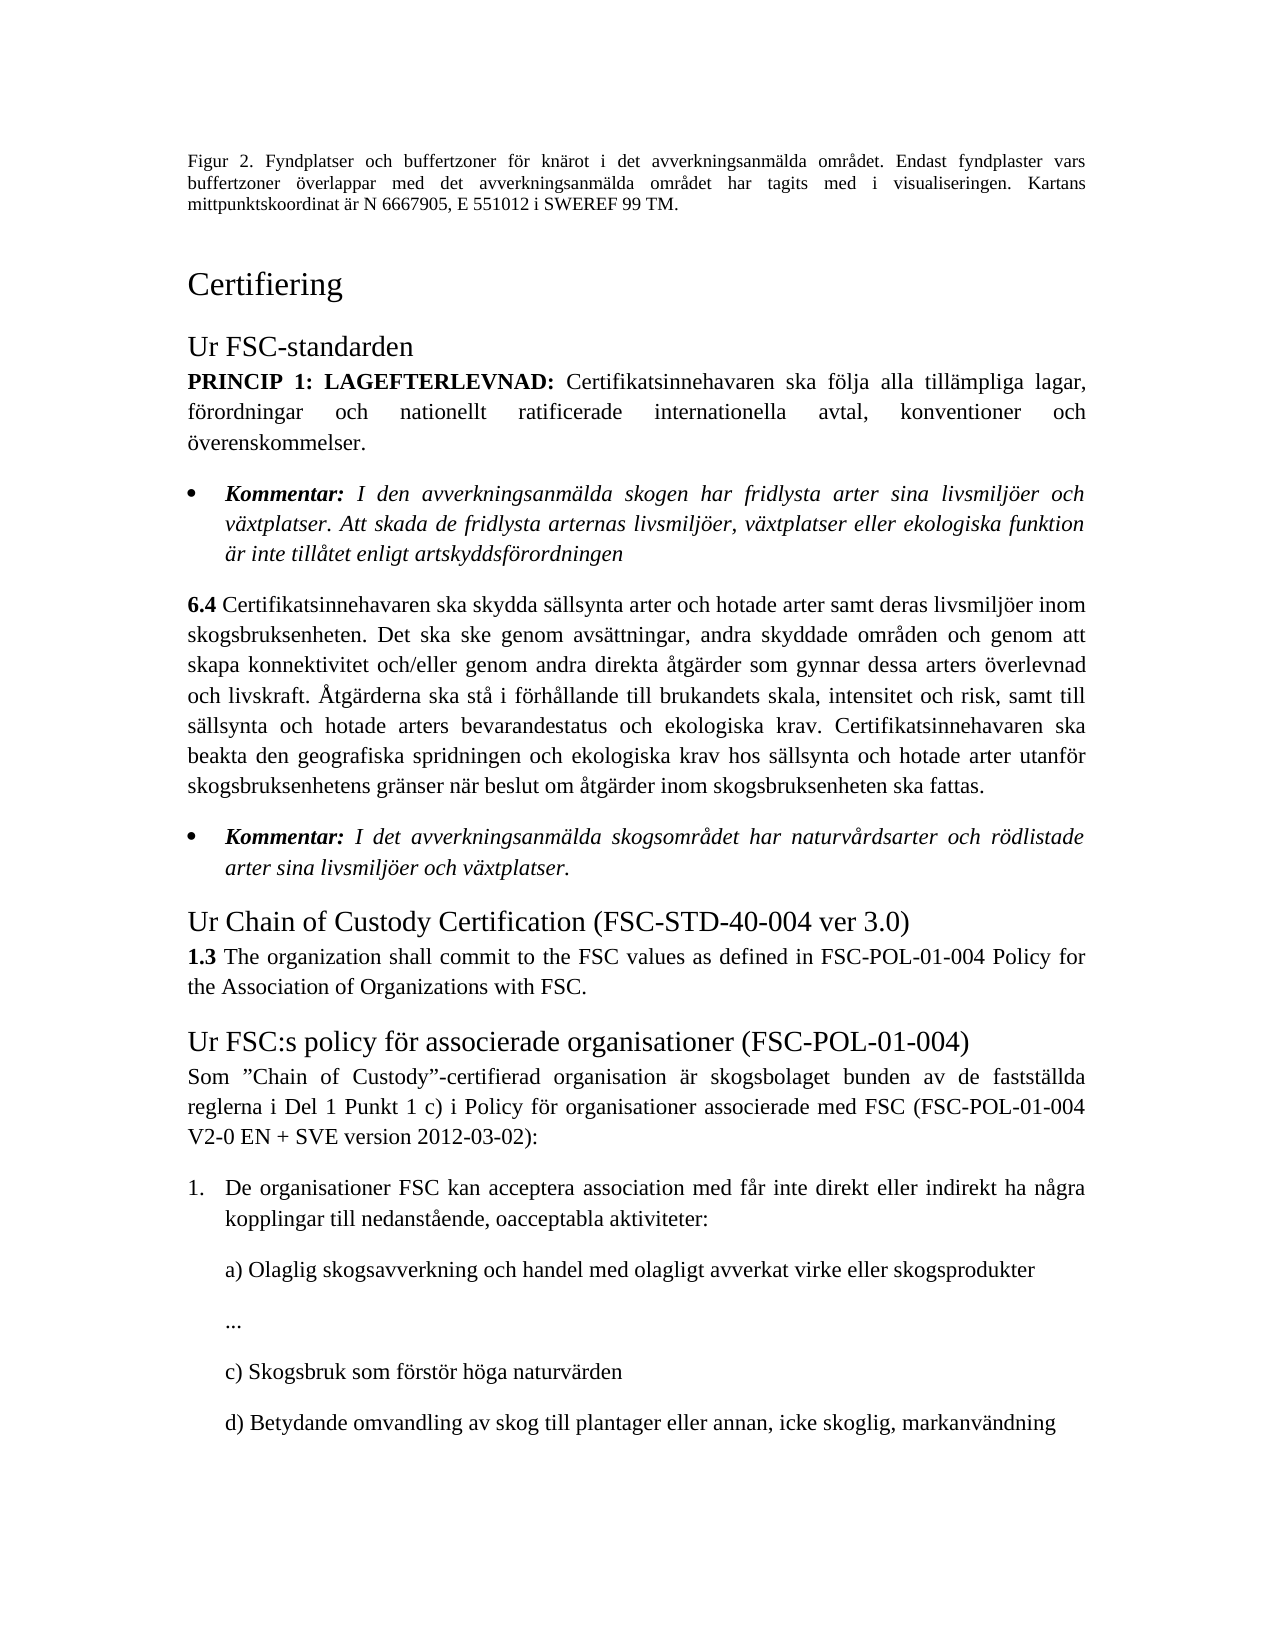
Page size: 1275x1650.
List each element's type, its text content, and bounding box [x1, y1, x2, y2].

text a) Olaglig skogsavverkning och handel med olagligt avverkat virke eller skogsprodukter [225, 1256, 1087, 1282]
text d) Betydande omvandling av skog till plantager eller annan, icke skoglig, markanvändning [225, 1409, 1087, 1435]
text Som ”Chain of Custody”-certifierad organisation är skogsbolaget bunden av de fastställda reglerna i Del 1 Punkt 1 c) i Policy för organisationer associerade med FSC (FSC-POL-01-004 V2-0 EN + SVE version 2012-03-02): [187, 1063, 1087, 1150]
list Kommentar: I det avverkningsanmälda skogsområdet har naturvårdsarter och rödlistade arter sina livsmiljöer och växtplatser. [187, 823, 1087, 880]
list De organisationer FSC kan acceptera association med får inte direkt eller indirekt ha några kopplingar till nedanstående, oacceptabla aktiviteter: [187, 1174, 1087, 1231]
text c) Skogsbruk som förstör höga naturvärden [225, 1358, 1087, 1384]
text 6.4 Certifikatsinnehavaren ska skydda sällsynta arter och hotade arter samt deras livsmiljöer inom skogsbruksenheten. Det ska ske genom avsättningar, andra skyddade områden och genom att skapa konnektivitet och/eller genom andra direkta åtgärder som gynnar dessa arters överlevnad och livskraft. Åtgärderna ska stå i förhållande till brukandets skala, intensitet och risk, samt till sällsynta och hotade arters bevarandestatus och ekologiska krav. Certifikatsinnehavaren ska beakta den geografiska spridningen och ekologiska krav hos sällsynta och hotade arter utanför skogsbruksenhetens gränser när beslut om åtgärder inom skogsbruksenheten ska fattas. [187, 591, 1087, 799]
text 1.3 The organization shall commit to the FSC values as defined in FSC-POL-01-004 Policy for the Association of Organizations with FSC. [187, 943, 1087, 1000]
subtitle Ur Chain of Custody Certification (FSC-STD-40-004 ver 3.0) [187, 904, 1087, 938]
subtitle Ur FSC-standarden [187, 329, 1087, 363]
list Kommentar: I den avverkningsanmälda skogen har fridlysta arter sina livsmiljöer och växtplatser. Att skada de fridlysta arternas livsmiljöer, växtplatser eller ekologiska funktion är inte tillåtet enligt artskyddsförordningen [187, 479, 1087, 566]
text Figur 2. Fyndplatser och buffertzoner för knärot i det avverkningsanmälda området. Endast fyndplaster vars buffertzoner överlappar med det avverkningsanmälda området har tagits med i visualiseringen. Kartans mittpunktskoordinat är N 6667905, E 551012 i SWEREF 99 TM. [187, 150, 1087, 215]
text ... [225, 1307, 1087, 1333]
text PRINCIP 1: LAGEFTERLEVNAD: Certifikatsinnehavaren ska följa alla tillämpliga lagar, förordningar och nationellt ratificerade internationella avtal, konventioner och överenskommelser. [187, 368, 1087, 455]
subtitle Certifiering [187, 265, 1087, 303]
subtitle Ur FSC:s policy för associerade organisationer (FSC-POL-01-004) [187, 1024, 1087, 1058]
